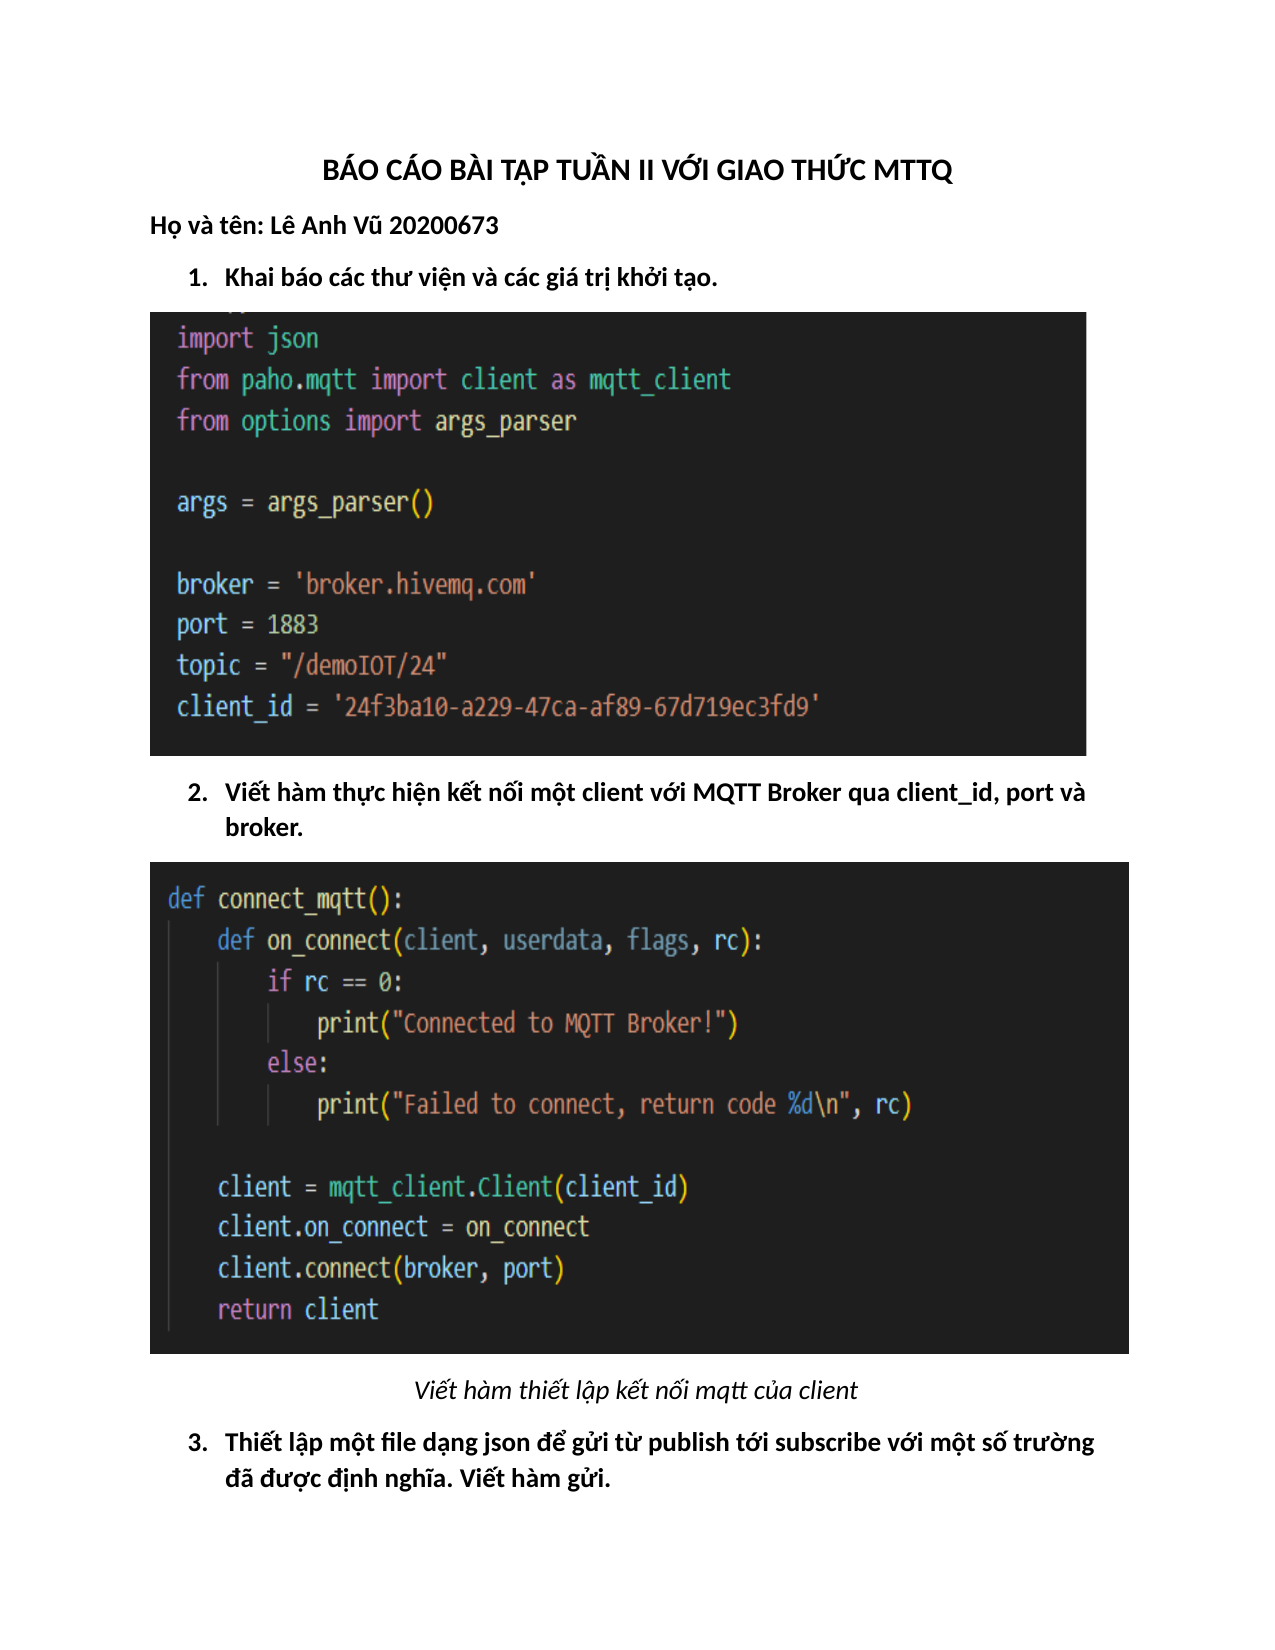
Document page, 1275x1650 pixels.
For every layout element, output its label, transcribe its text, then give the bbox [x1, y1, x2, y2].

text Họ và tên: Lê Anh Vũ 20200673 [150, 208, 1125, 241]
picture [150, 862, 1129, 1354]
list Thiết lập một file dạng json để gửi từ publish tới subscribe với một số trường đã được định nghĩa. Viết hàm gửi. [187, 1425, 1125, 1494]
list Khai báo các thư viện và các giá trị khởi tạo. [187, 260, 1125, 293]
list Viết hàm thực hiện kết nối một client với MQTT Broker qua client_id, port và broker. [187, 775, 1125, 843]
text Viết hàm thiết lập kết nối mqtt của client [150, 1373, 1125, 1406]
text BÁO CÁO BÀI TẬP TUẦN II VỚI GIAO THỨC MTTQ [150, 150, 1125, 188]
picture [150, 312, 1087, 756]
